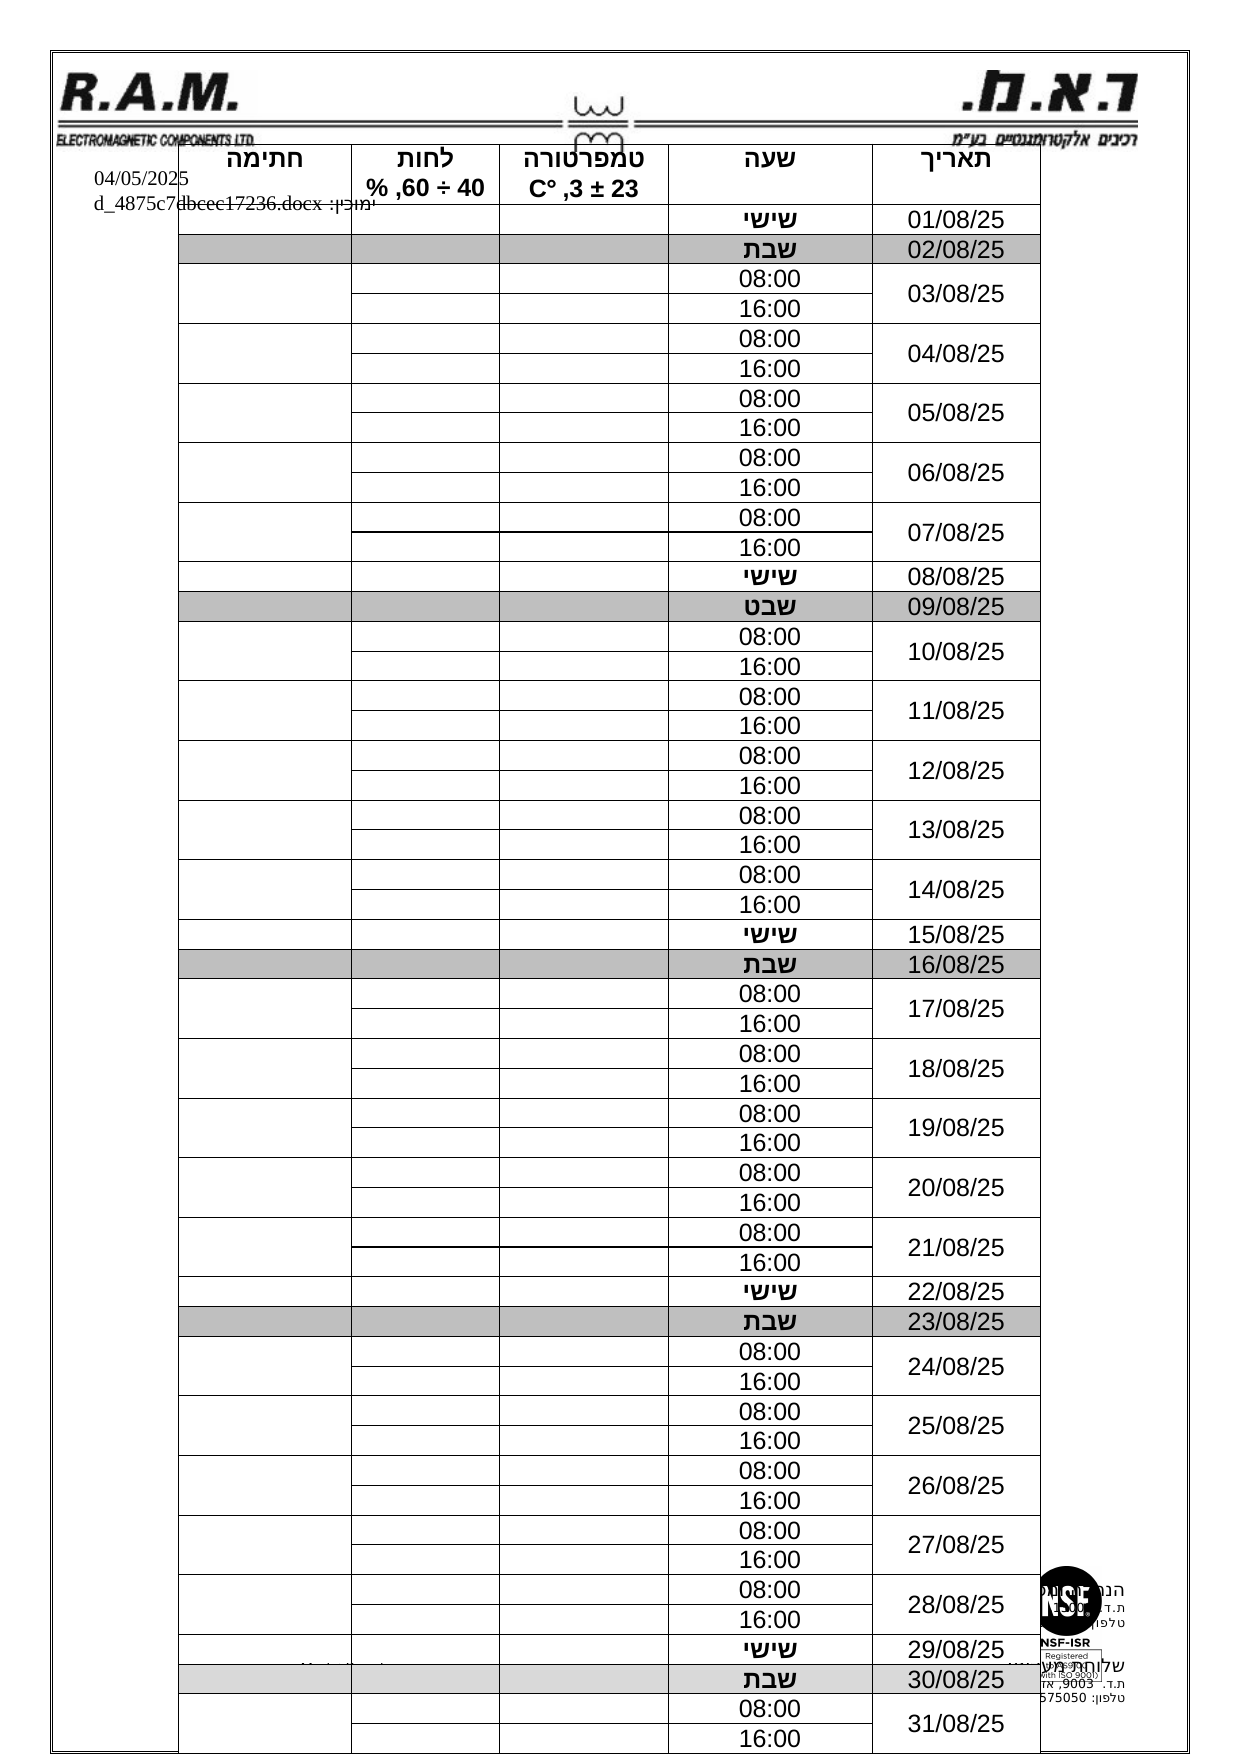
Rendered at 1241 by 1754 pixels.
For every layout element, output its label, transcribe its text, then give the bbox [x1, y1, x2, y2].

table_cell [352, 681, 499, 710]
table_cell 29/08/25 [873, 1635, 1040, 1663]
table_cell [179, 384, 351, 442]
table_cell 08:00 [669, 1039, 872, 1068]
table_cell [352, 1039, 499, 1068]
table_cell [352, 324, 499, 353]
table_cell [500, 1665, 668, 1693]
table_cell 16:00 [669, 294, 872, 323]
table_cell [352, 562, 499, 591]
table_cell [352, 1456, 499, 1485]
table_header תאריך [873, 145, 1040, 204]
table_cell [352, 1665, 499, 1693]
table_header שעה [669, 145, 872, 204]
table_cell 03/08/25 [873, 264, 1040, 323]
table_cell 05/08/25 [873, 384, 1040, 442]
table_cell 08:00 [669, 979, 872, 1008]
table_cell 08:00 [669, 443, 872, 472]
table_cell [179, 503, 351, 561]
table_cell [500, 1396, 668, 1425]
table_cell [352, 1307, 499, 1336]
table_cell [352, 1337, 499, 1366]
table_cell 16:00 [669, 1069, 872, 1097]
table_cell שישי [669, 562, 872, 591]
table_cell [500, 1128, 668, 1157]
table_cell [488, 1724, 499, 1753]
table_cell [352, 1099, 499, 1127]
table_cell 16:00 [669, 711, 872, 740]
table_cell [500, 1009, 668, 1038]
table_cell [500, 1099, 668, 1127]
table_cell [500, 1486, 668, 1514]
table_cell [352, 264, 499, 293]
table_cell [657, 1724, 668, 1753]
table_cell 16:00 [669, 533, 872, 561]
table_cell [500, 1218, 668, 1246]
table_cell 14/08/25 [873, 860, 1040, 919]
table_cell [352, 622, 499, 651]
table_cell [179, 681, 351, 740]
table_cell [500, 1158, 668, 1187]
table_cell [179, 950, 351, 978]
table_cell [352, 1575, 499, 1604]
table_cell [500, 1456, 668, 1485]
table_cell [352, 413, 499, 442]
table_cell [500, 235, 668, 263]
table_cell [352, 652, 499, 680]
table_cell [352, 1724, 363, 1753]
table_cell [352, 205, 499, 233]
table_cell [500, 830, 668, 859]
table_cell 16:00 [669, 413, 872, 442]
table_cell [179, 1039, 351, 1097]
table_cell [179, 324, 351, 382]
table_cell [500, 1367, 668, 1395]
table_cell שבת [669, 1665, 872, 1693]
table_cell [500, 652, 668, 680]
table_cell 10/08/25 [873, 622, 1040, 680]
table_cell 08:00 [669, 801, 872, 829]
table_cell [352, 979, 499, 1008]
table_cell [352, 1158, 499, 1187]
table_cell [179, 860, 351, 919]
table_header טמפרטורה 23 ± 3, °C [500, 145, 668, 204]
table_cell [179, 1099, 351, 1157]
table_cell 16:00 [669, 354, 872, 382]
table_cell [179, 1396, 351, 1455]
table_cell 08:00 [669, 1396, 872, 1425]
table_cell [179, 1665, 351, 1693]
table_cell [500, 1039, 668, 1068]
table_cell [500, 1188, 668, 1217]
table_cell [352, 741, 499, 770]
table_cell [179, 979, 351, 1038]
table_cell 08:00 [669, 1158, 872, 1187]
table_cell 16:00 [669, 1545, 872, 1574]
table_cell [352, 771, 499, 799]
table_cell 16/08/25 [873, 950, 1040, 978]
table_cell [500, 413, 668, 442]
table_cell 24/08/25 [873, 1337, 1040, 1395]
table_cell [500, 979, 668, 1008]
table_cell [500, 1426, 668, 1455]
table_cell [179, 443, 351, 502]
table_cell 27/08/25 [873, 1516, 1040, 1574]
table_cell 23/08/25 [873, 1307, 1040, 1336]
table_cell [352, 1218, 499, 1246]
table_cell [500, 1724, 511, 1753]
table_cell 08:00 [669, 384, 872, 412]
table_cell [500, 592, 668, 621]
table_cell 18/08/25 [873, 1039, 1040, 1097]
table_cell [352, 473, 499, 502]
table_cell 28/08/25 [873, 1575, 1040, 1634]
table_cell שישי [669, 205, 872, 233]
table_cell 08:00 [669, 860, 872, 889]
table_cell 02/08/25 [873, 235, 1040, 263]
table_cell [179, 264, 351, 323]
table_cell [500, 920, 668, 948]
table_cell [500, 622, 668, 651]
table_cell [500, 1248, 668, 1276]
table_cell [352, 860, 499, 889]
table_cell [352, 1128, 499, 1157]
table_cell [179, 1456, 351, 1514]
table_cell 16:00 [669, 652, 872, 680]
table_cell [352, 890, 499, 919]
table_cell 16:00 [669, 1605, 872, 1634]
table_cell 06/08/25 [873, 443, 1040, 502]
table_cell [179, 1516, 351, 1574]
table_cell [352, 711, 499, 740]
table_cell [500, 890, 668, 919]
table_header לחות 40 ÷ 60, % [352, 145, 499, 204]
table_cell 04/08/25 [873, 324, 1040, 382]
table_cell [352, 443, 499, 472]
table_cell 20/08/25 [873, 1158, 1040, 1217]
table_cell [352, 950, 499, 978]
table_cell 30/08/25 [873, 1665, 1040, 1693]
table_cell [500, 264, 668, 293]
table_cell [179, 741, 351, 799]
table_cell 16:00 [669, 1426, 872, 1455]
table_cell שישי [669, 920, 872, 948]
table_cell [179, 205, 351, 233]
table_cell [500, 384, 668, 412]
table_cell [352, 235, 499, 263]
table_cell [352, 533, 499, 561]
table_cell [500, 711, 668, 740]
table_cell 01/08/25 [873, 205, 1040, 233]
table_cell 07/08/25 [873, 503, 1040, 561]
table_cell [179, 1218, 351, 1276]
picture [1041, 1566, 1102, 1682]
table_cell [352, 1605, 499, 1634]
table_cell [500, 503, 668, 531]
table_cell [352, 384, 499, 412]
table_cell 08:00 [669, 324, 872, 353]
table_cell 16:00 [669, 830, 872, 859]
table_cell [500, 1635, 668, 1663]
table_cell 16:00 [669, 473, 872, 502]
table_cell [500, 1575, 668, 1604]
table_cell [352, 801, 499, 829]
table_cell [500, 1337, 668, 1366]
table_cell [657, 1694, 668, 1723]
table_cell 16:00 [669, 1486, 872, 1514]
table_cell 25/08/25 [873, 1396, 1040, 1455]
table_cell [500, 443, 668, 472]
table_cell [352, 294, 499, 323]
table_cell [500, 562, 668, 591]
table_cell 21/08/25 [873, 1218, 1040, 1276]
table_cell 16:00 [669, 1188, 872, 1217]
table_cell [500, 324, 668, 353]
table_cell [179, 562, 351, 591]
table_cell 08:00 [669, 1456, 872, 1485]
table_cell [179, 622, 351, 680]
table_cell [352, 592, 499, 621]
table_cell 16:00 [669, 1009, 872, 1038]
table_cell 08:00 [669, 741, 872, 770]
table_cell 13/08/25 [873, 801, 1040, 859]
table_cell [352, 1516, 499, 1544]
table_cell 08:00 [669, 1516, 872, 1544]
table_cell 16:00 [669, 1248, 872, 1276]
table_cell [352, 1277, 499, 1306]
table_cell [352, 1367, 499, 1395]
table_cell 16:00 [669, 1128, 872, 1157]
table_cell 08:00 [669, 503, 872, 531]
table_cell [500, 1694, 511, 1723]
table_cell 26/08/25 [873, 1456, 1040, 1514]
table_cell [352, 503, 499, 531]
table_cell [352, 1069, 499, 1097]
table_cell 11/08/25 [873, 681, 1040, 740]
table_cell [500, 860, 668, 889]
table_cell [500, 473, 668, 502]
table_cell [500, 1069, 668, 1097]
table_cell [179, 235, 351, 263]
table_cell [352, 920, 499, 948]
table_cell [352, 1009, 499, 1038]
table_cell [500, 681, 668, 710]
table_cell שבט [669, 592, 872, 621]
table_cell [500, 354, 668, 382]
table_cell 08:00 [669, 681, 872, 710]
table_cell [352, 1188, 499, 1217]
table_header חתימה [179, 145, 351, 204]
table_cell 15/08/25 [873, 920, 1040, 948]
table_cell [352, 1545, 499, 1574]
table_cell [500, 205, 668, 233]
table_cell 31/08/25 [873, 1694, 1040, 1753]
table_cell 08:00 [669, 1337, 872, 1366]
table_cell 08:00 [669, 1099, 872, 1127]
table_cell [179, 592, 351, 621]
table_cell [352, 830, 499, 859]
table_cell [500, 1277, 668, 1306]
table_cell [179, 920, 351, 948]
table_cell [179, 1158, 351, 1217]
table_cell שבת [669, 235, 872, 263]
table_cell שבת [669, 950, 872, 978]
table_cell [352, 1486, 499, 1514]
table_cell [352, 1694, 363, 1723]
picture [56, 70, 1138, 152]
table_cell 09/08/25 [873, 592, 1040, 621]
table_cell [352, 1635, 499, 1663]
table_cell [179, 1337, 351, 1395]
table_cell [179, 1277, 351, 1306]
table_cell [500, 1605, 668, 1634]
table_cell [500, 741, 668, 770]
table_cell שישי [669, 1635, 872, 1663]
table_cell [500, 801, 668, 829]
table_cell [500, 771, 668, 799]
table_cell [179, 1307, 351, 1336]
table_cell [352, 1248, 499, 1276]
table_cell [352, 354, 499, 382]
table_cell 17/08/25 [873, 979, 1040, 1038]
table_cell 19/08/25 [873, 1099, 1040, 1157]
table_cell [500, 1545, 668, 1574]
table_cell 08:00 [669, 622, 872, 651]
table_cell 16:00 [669, 1367, 872, 1395]
table_cell שבת [669, 1307, 872, 1336]
table_cell [179, 1575, 351, 1634]
table_cell [179, 1694, 351, 1753]
table_cell [179, 1635, 351, 1663]
table_cell 16:00 [669, 771, 872, 799]
table_cell [500, 1516, 668, 1544]
table_cell 08/08/25 [873, 562, 1040, 591]
table_cell [179, 801, 351, 859]
table_cell 12/08/25 [873, 741, 1040, 799]
table_cell [352, 1396, 499, 1425]
table_cell [500, 1307, 668, 1336]
table_cell 16:00 [669, 890, 872, 919]
table_cell [500, 533, 668, 561]
table_cell 22/08/25 [873, 1277, 1040, 1306]
table_cell [352, 1426, 499, 1455]
table_cell [500, 950, 668, 978]
table_cell [488, 1694, 499, 1723]
table_cell 08:00 [669, 264, 872, 293]
table_cell 08:00 [669, 1575, 872, 1604]
table_cell שישי [669, 1277, 872, 1306]
table_cell 08:00 [669, 1218, 872, 1246]
table_cell [500, 294, 668, 323]
